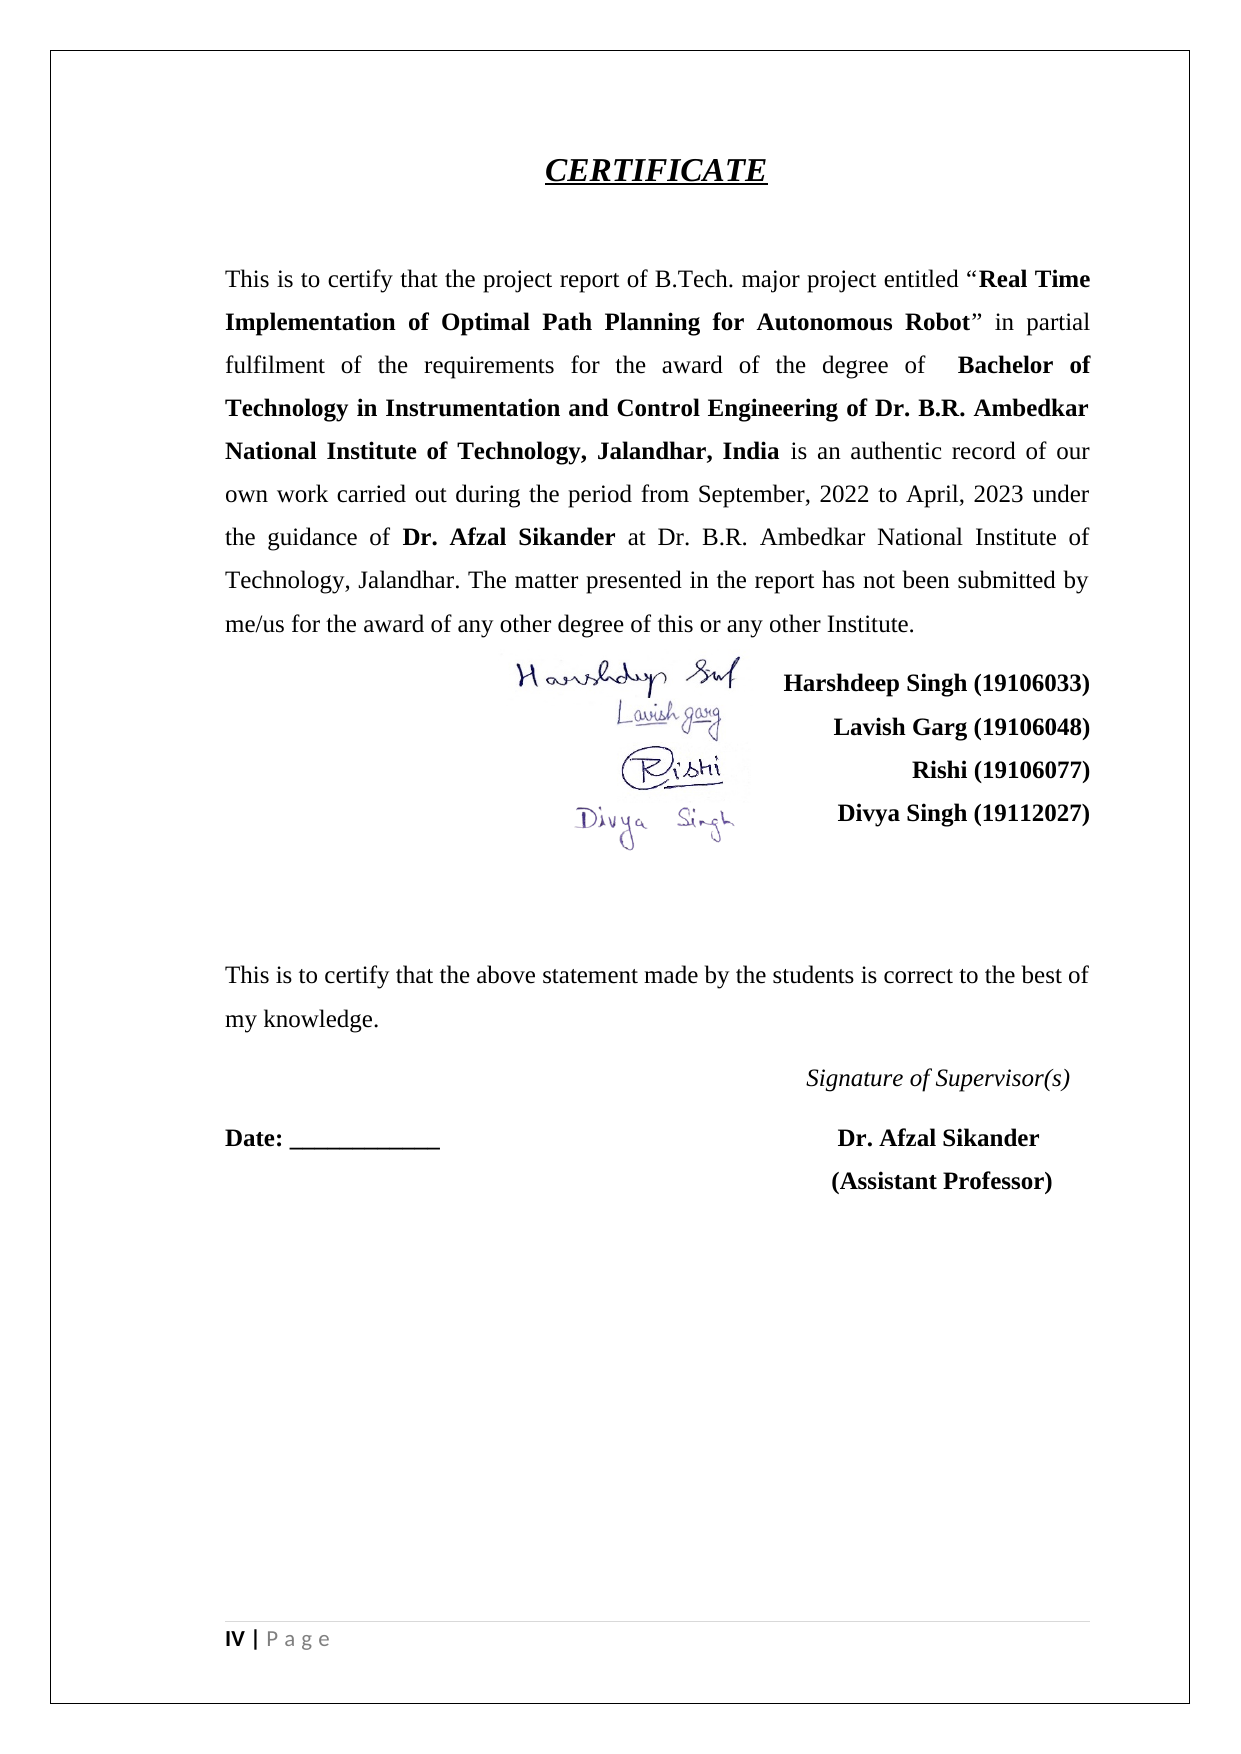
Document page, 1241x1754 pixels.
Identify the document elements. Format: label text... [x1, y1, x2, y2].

text Harshdeep Singh (19106033) [750, 668, 1090, 697]
text This is to certify that the above statement made by the students is correct to the best of my knowledge. [225, 961, 1090, 1032]
text Divya Singh (19112027) [750, 798, 1090, 827]
text (Assistant Professor) [675, 1166, 1090, 1195]
text Signature of Supervisor(s) [225, 1063, 1090, 1092]
text This is to certify that the project report of B.Tech. major project entitled “Real Time Implementation of Optimal Path Planning for Autonomous Robot” in partial fulfilment of the requirements for the award of the degree of Bachelor of Technology in Instrumentation and Control Engineering of Dr. B.R. Ambedkar National Institute of Technology, Jalandhar, India is an authentic record of our own work carried out during the period from September, 2022 to April, 2023 under the guidance of Dr. Afzal Sikander at Dr. B.R. Ambedkar National Institute of Technology, Jalandhar. The matter presented in the report has not been submitted by me/us for the award of any other degree of this or any other Institute. [225, 264, 1090, 637]
picture [604, 740, 751, 755]
text Rishi (19106077) [450, 755, 1090, 783]
text Lavish Garg (19106048) [225, 712, 1090, 740]
text Date: ____________ Dr. Afzal Sikander [225, 1123, 1090, 1152]
picture [498, 649, 755, 712]
picture [533, 783, 785, 856]
subtitle CERTIFICATE [225, 150, 1090, 188]
